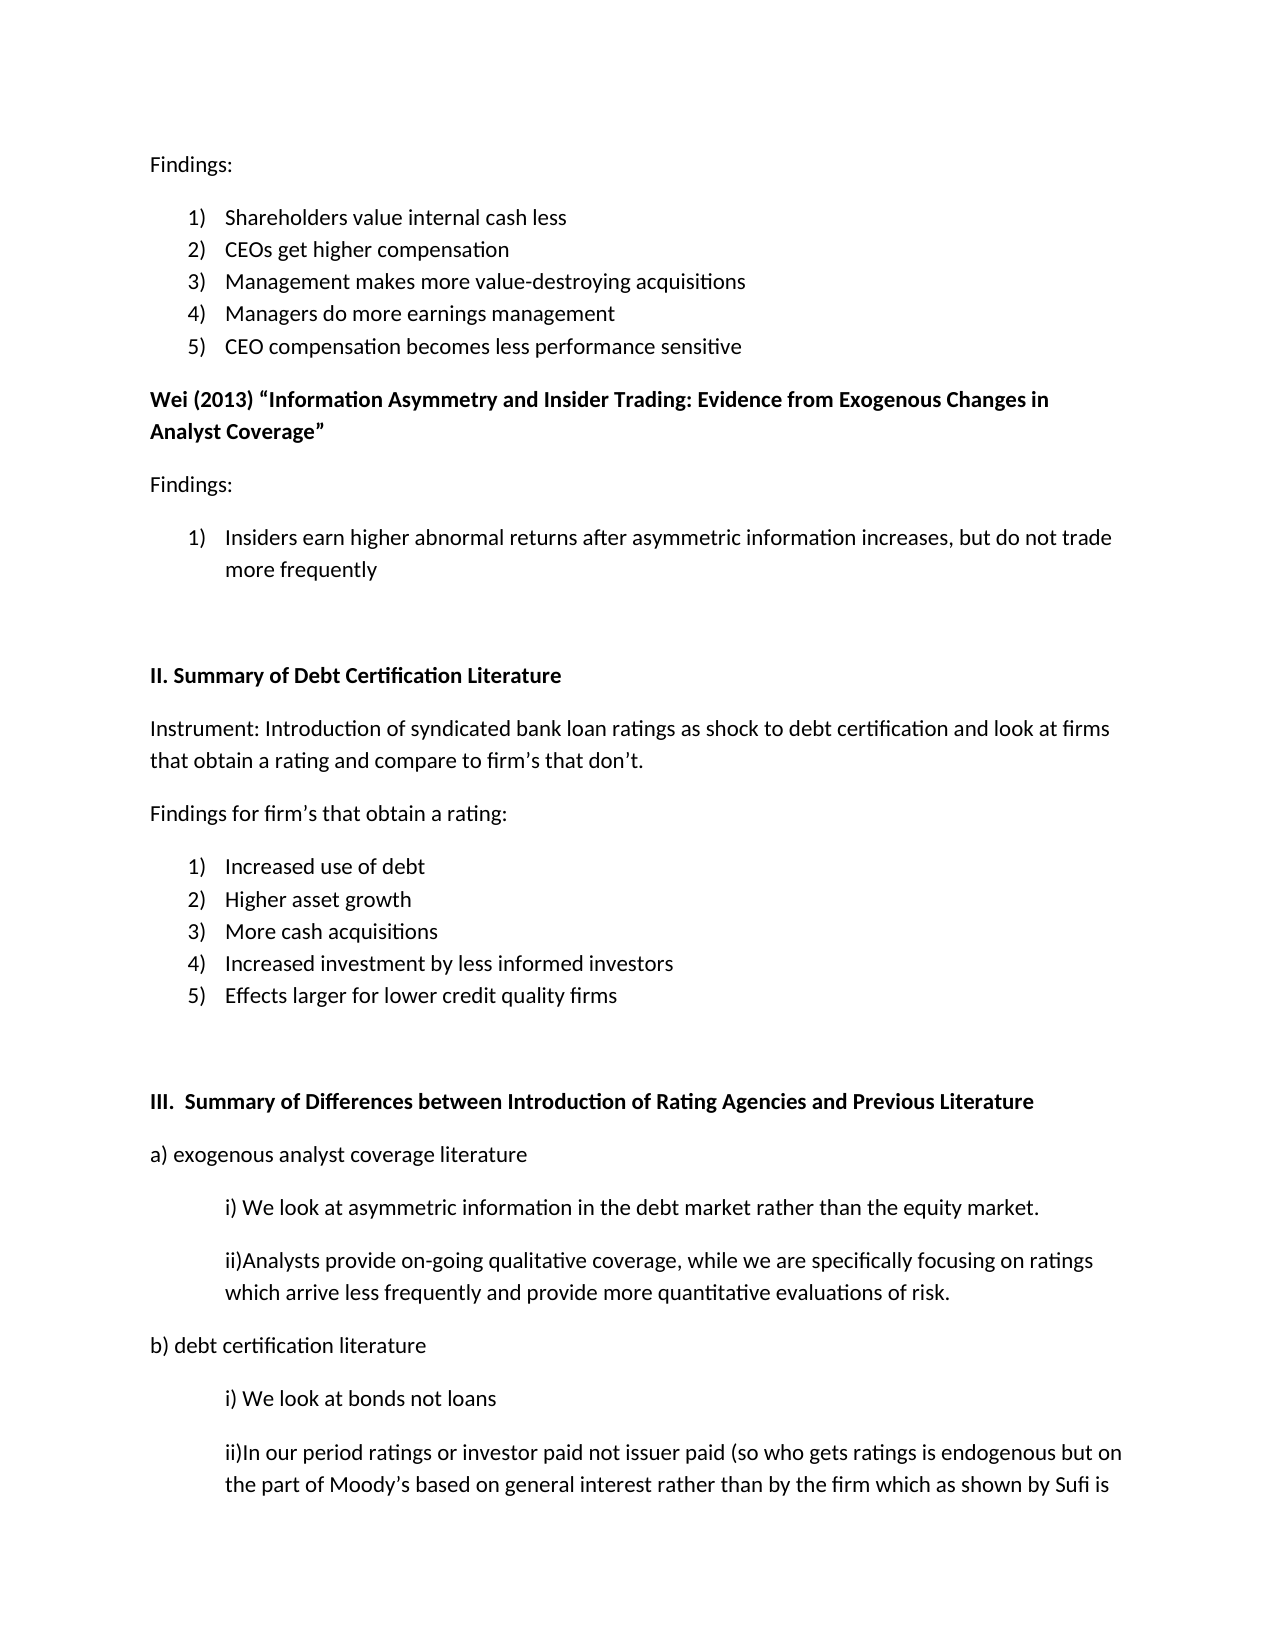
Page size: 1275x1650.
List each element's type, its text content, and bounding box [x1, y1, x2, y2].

text Wei (2013) “Information Asymmetry and Insider Trading: Evidence from Exogenous Changes in Analyst Coverage” [150, 385, 1125, 445]
list Increased use of debt [187, 852, 1125, 881]
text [225, 1438, 1125, 1498]
list Managers do more earnings management [187, 299, 1125, 328]
text Findings for firm’s that obtain a rating: [150, 799, 1125, 827]
text ii)Analysts provide on-going qualitative coverage, while we are specifically focusing on ratings which arrive less frequently and provide more quantitative evaluations of risk. [225, 1246, 1125, 1307]
list Increased investment by less informed investors [187, 949, 1125, 977]
list Effects larger for lower credit quality firms [187, 981, 1125, 1009]
list CEO compensation becomes less performance sensitive [187, 332, 1125, 360]
text a) exogenous analyst coverage literature [150, 1140, 1125, 1168]
list Insiders earn higher abnormal returns after asymmetric information increases, but do not trade more frequently [187, 523, 1125, 583]
list Higher asset growth [187, 885, 1125, 913]
text i) We look at bonds not loans [225, 1384, 1125, 1413]
list Management makes more value-destroying acquisitions [187, 267, 1125, 295]
text Findings: [150, 150, 1125, 178]
text Instrument: Introduction of syndicated bank loan ratings as shock to debt certification and look at firms that obtain a rating and compare to firm’s that don’t. [150, 714, 1125, 774]
text II. Summary of Debt Certification Literature [150, 661, 1125, 689]
list More cash acquisitions [187, 917, 1125, 945]
list Shareholders value internal cash less [187, 203, 1125, 231]
text b) debt certification literature [150, 1332, 1125, 1359]
text III. Summary of Differences between Introduction of Rating Agencies and Previous Literature [150, 1087, 1125, 1115]
list CEOs get higher compensation [187, 235, 1125, 263]
text Findings: [150, 470, 1125, 498]
text i) We look at asymmetric information in the debt market rather than the equity market. [150, 1193, 1125, 1221]
